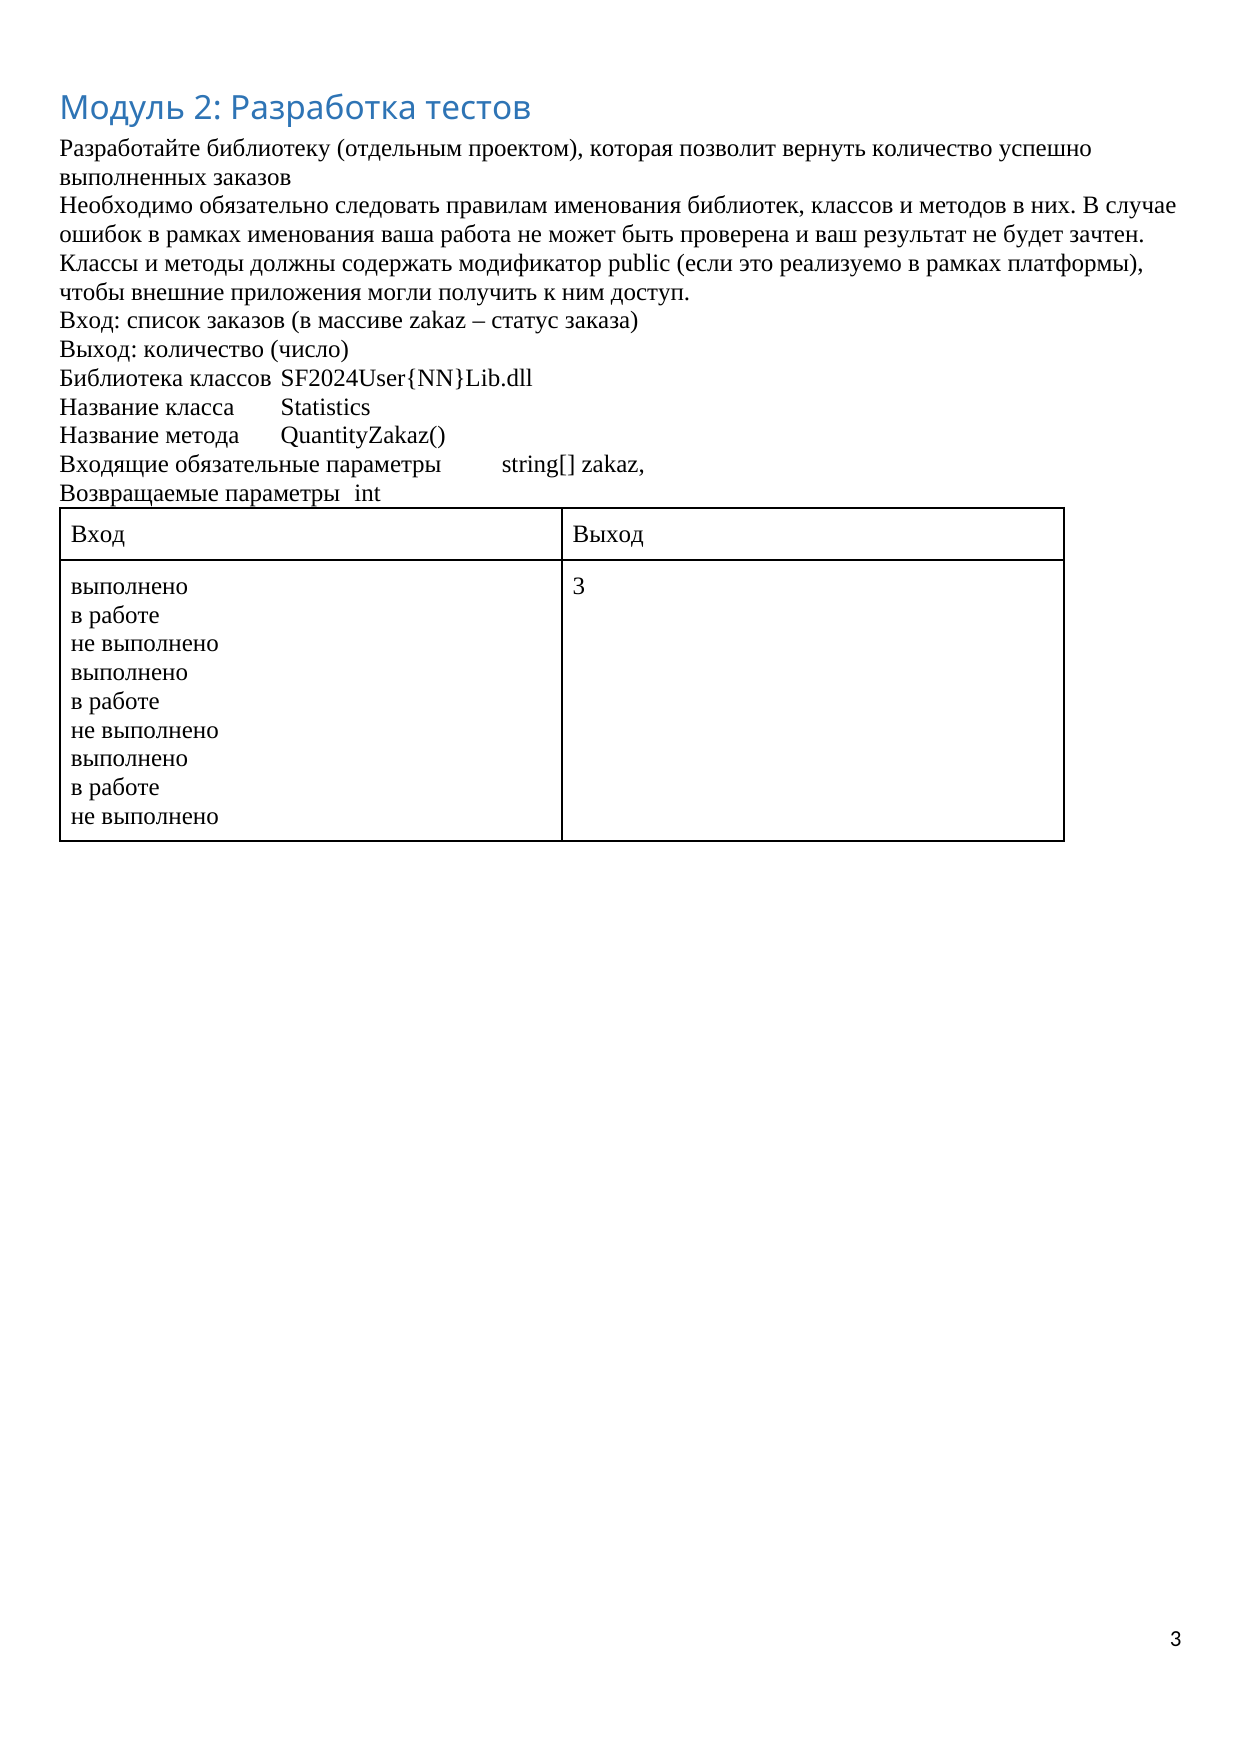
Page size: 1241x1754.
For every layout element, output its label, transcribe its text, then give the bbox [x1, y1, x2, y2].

table_header Вход [61, 509, 561, 558]
table_cell выполнено в работе не выполнено выполнено в работе не выполнено выполнено в работе не выполнено [61, 561, 561, 840]
text Входящие обязательные параметры string[] zakaz, [59, 449, 1181, 478]
subtitle Модуль 2: Разработка тестов [59, 84, 1181, 129]
text Выход: количество (число) [59, 334, 1181, 363]
text Название класса Statistics [59, 392, 1181, 421]
text Вход: список заказов (в массиве zakaz – статус заказа) [59, 306, 1181, 334]
table_header Выход [563, 509, 1063, 558]
text Название метода QuantityZakaz() [59, 421, 1181, 449]
text Возвращаемые параметры int [59, 478, 1181, 507]
text Разработайте библиотеку (отдельным проектом), которая позволит вернуть количество успешно выполненных заказов [59, 133, 1181, 191]
text Необходимо обязательно следовать правилам именования библиотек, классов и методов в них. В случае ошибок в рамках именования ваша работа не может быть проверена и ваш результат не будет зачтен. Классы и методы должны содержать модификатор public (если это реализуемо в рамках платформы), чтобы внешние приложения могли получить к ним доступ. [59, 191, 1181, 306]
text Библиотека классов SF2024User{NN}Lib.dll [59, 363, 1181, 392]
table_cell 3 [563, 561, 1063, 840]
